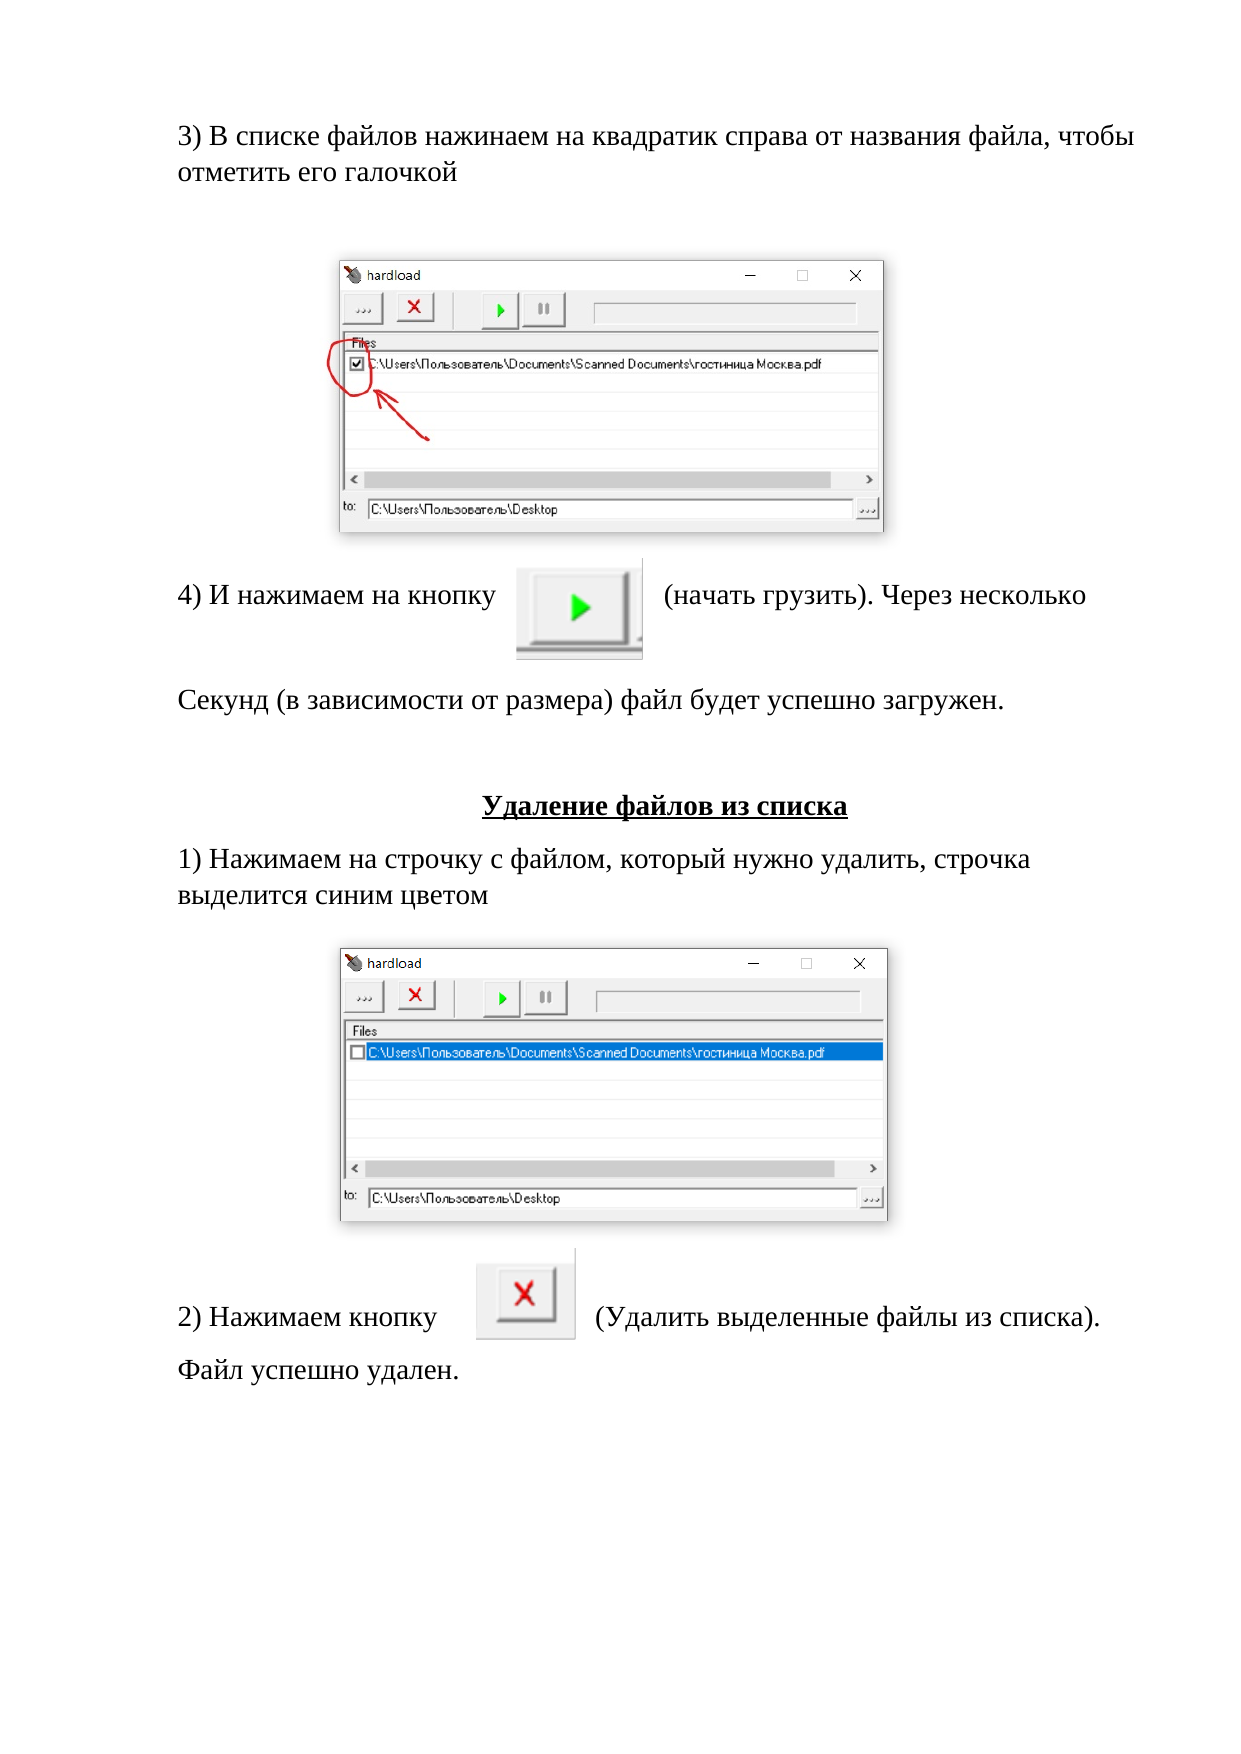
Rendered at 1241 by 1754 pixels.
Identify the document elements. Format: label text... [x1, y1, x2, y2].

text Секунд (в зависимости от размера) файл будет успешно загружен. [177, 682, 1152, 716]
text 4) И нажимаем на кнопку (начать грузить). Через несколько [177, 577, 516, 610]
picture [516, 558, 645, 662]
picture [310, 916, 918, 1341]
text 2) Нажимаем кнопку (Удалить выделенные файлы из списка). [577, 1299, 1152, 1333]
text 3) В списке файлов нажинаем на квадратик справа от названия файла, чтобы отметить его галочкой [177, 118, 1152, 188]
text Удаление файлов из списка [177, 788, 1152, 822]
text 1) Нажимаем на строчку с файлом, который нужно удалить, строчка выделится синим цветом [177, 841, 1152, 911]
picture [305, 223, 916, 555]
text 2) Нажимаем кнопку (Удалить выделенные файлы из списка). [177, 1299, 476, 1333]
text Файл успешно удален. [177, 1352, 1152, 1386]
text 4) И нажимаем на кнопку (начать грузить). Через несколько [645, 577, 1152, 610]
